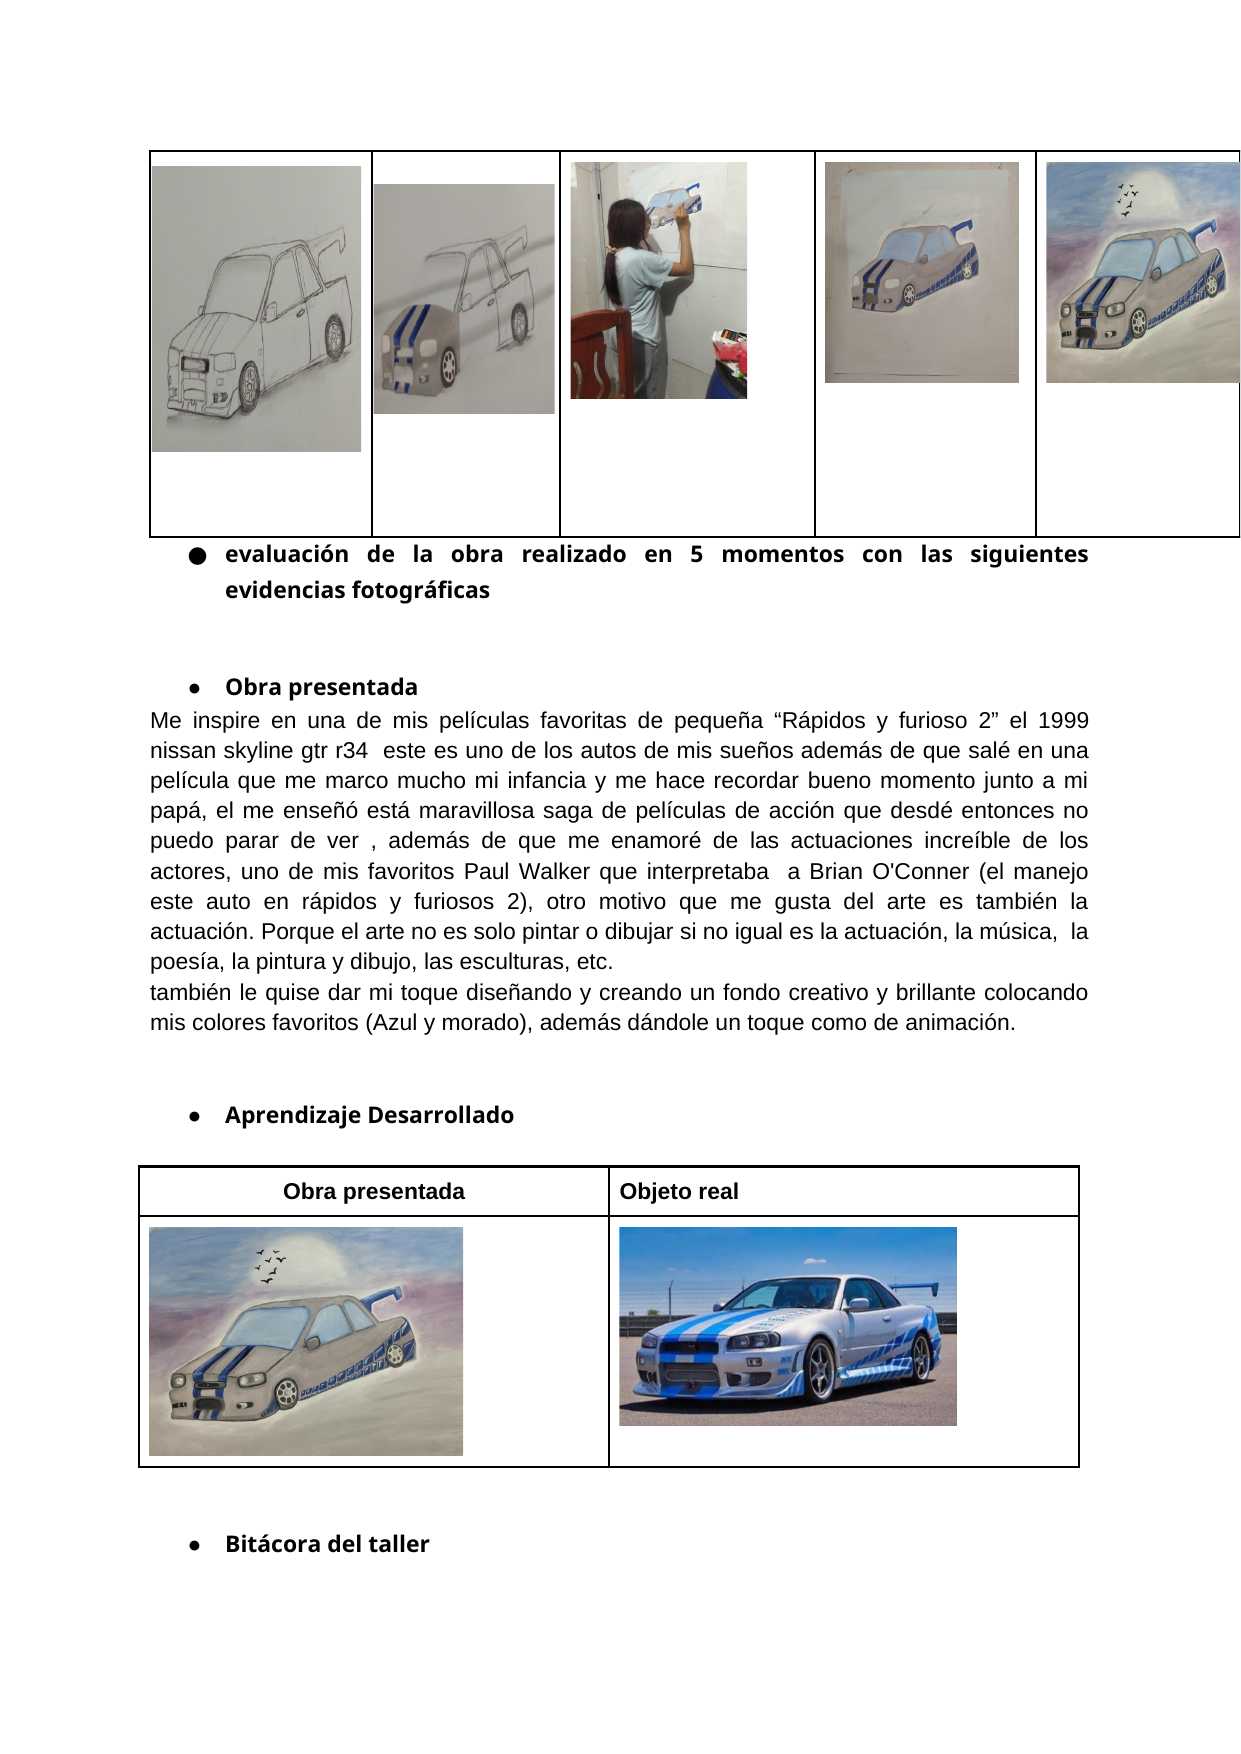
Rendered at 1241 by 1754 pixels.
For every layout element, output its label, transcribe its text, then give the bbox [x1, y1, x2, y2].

text también le quise dar mi toque diseñando y creando un fondo creativo y brillante colocando mis colores favoritos (Azul y morado), además dándole un toque como de animación. [150, 978, 1090, 1035]
list evaluación de la obra realizado en 5 momentos con las siguientes evidencias fotográficas [187, 538, 1090, 606]
list Bitácora del taller [187, 1528, 1090, 1559]
table_cell [561, 152, 814, 536]
list Aprendizaje Desarrollado [187, 1099, 1090, 1131]
table_cell [151, 152, 371, 536]
picture [151, 162, 362, 452]
text Me inspire en una de mis películas favoritas de pequeña “Rápidos y furioso 2” el 1999 nissan skyline gtr r34 este es uno de los autos de mis sueños además de que salé en una película que me marco mucho mi infancia y me hace recordar bueno momento junto a mi papá, el me enseñó está maravillosa saga de películas de acción que desdé entonces no puedo parar de ver , además de que me enamoré de las actuaciones increíble de los actores, uno de mis favoritos Paul Walker que interpretaba a Brian O'Conner (el manejo este auto en rápidos y furiosos 2), otro motivo que me gusta del arte es también la actuación. Porque el arte no es solo pintar o dibujar si no igual es la actuación, la música, la poesía, la pintura y dibujo, las esculturas, etc. [150, 707, 1090, 974]
picture [149, 1227, 464, 1456]
table_cell [816, 152, 1035, 536]
picture [1046, 162, 1241, 383]
table_header Objeto real [610, 1168, 1078, 1215]
table_cell [373, 152, 559, 536]
picture [373, 184, 555, 414]
list Obra presentada [187, 671, 1090, 702]
picture [619, 1227, 957, 1426]
table_cell [610, 1217, 1078, 1466]
picture [570, 162, 748, 399]
picture [825, 162, 1019, 383]
table_header Obra presentada [140, 1168, 608, 1215]
table_cell [140, 1217, 608, 1466]
table_cell [1037, 152, 1239, 536]
